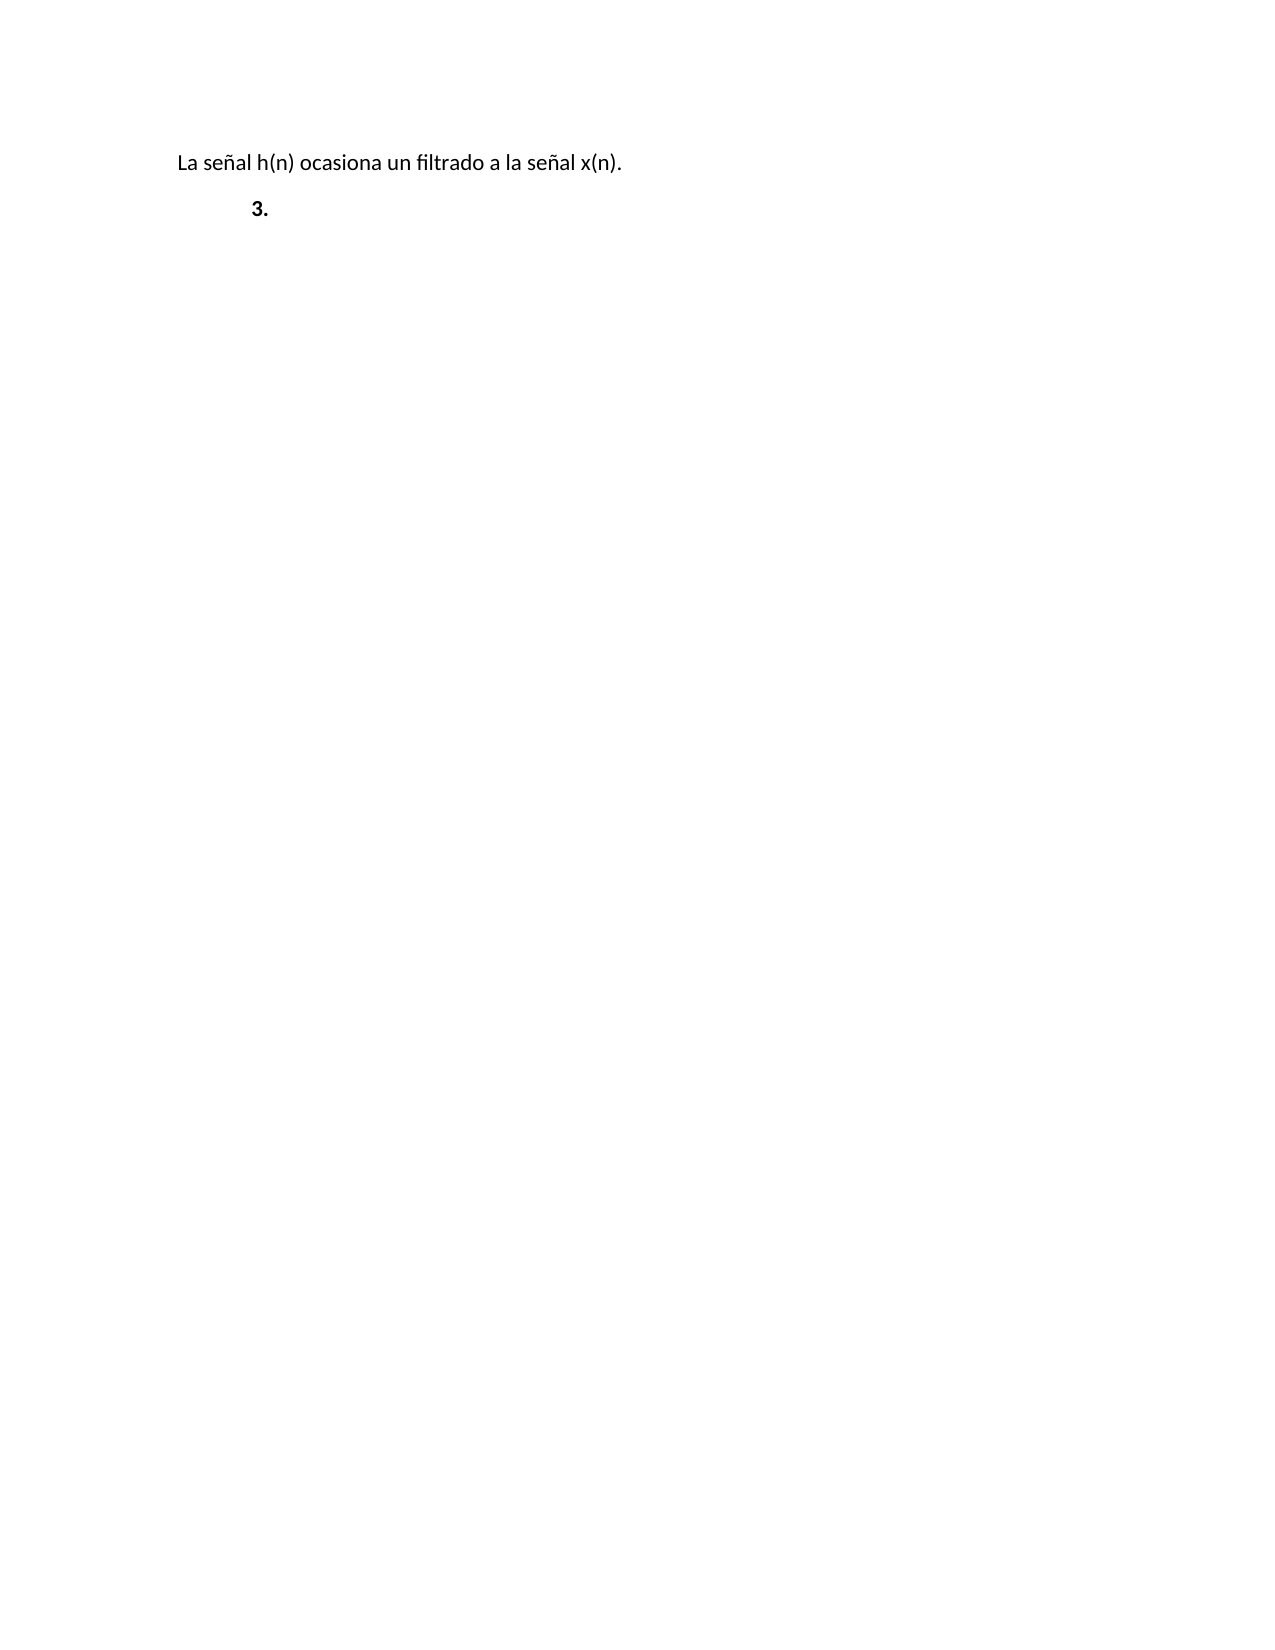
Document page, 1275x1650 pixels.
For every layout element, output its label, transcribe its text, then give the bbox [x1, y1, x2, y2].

text La señal h(n) ocasiona un filtrado a la señal x(n). [177, 148, 1098, 176]
text 3. [177, 194, 1098, 222]
